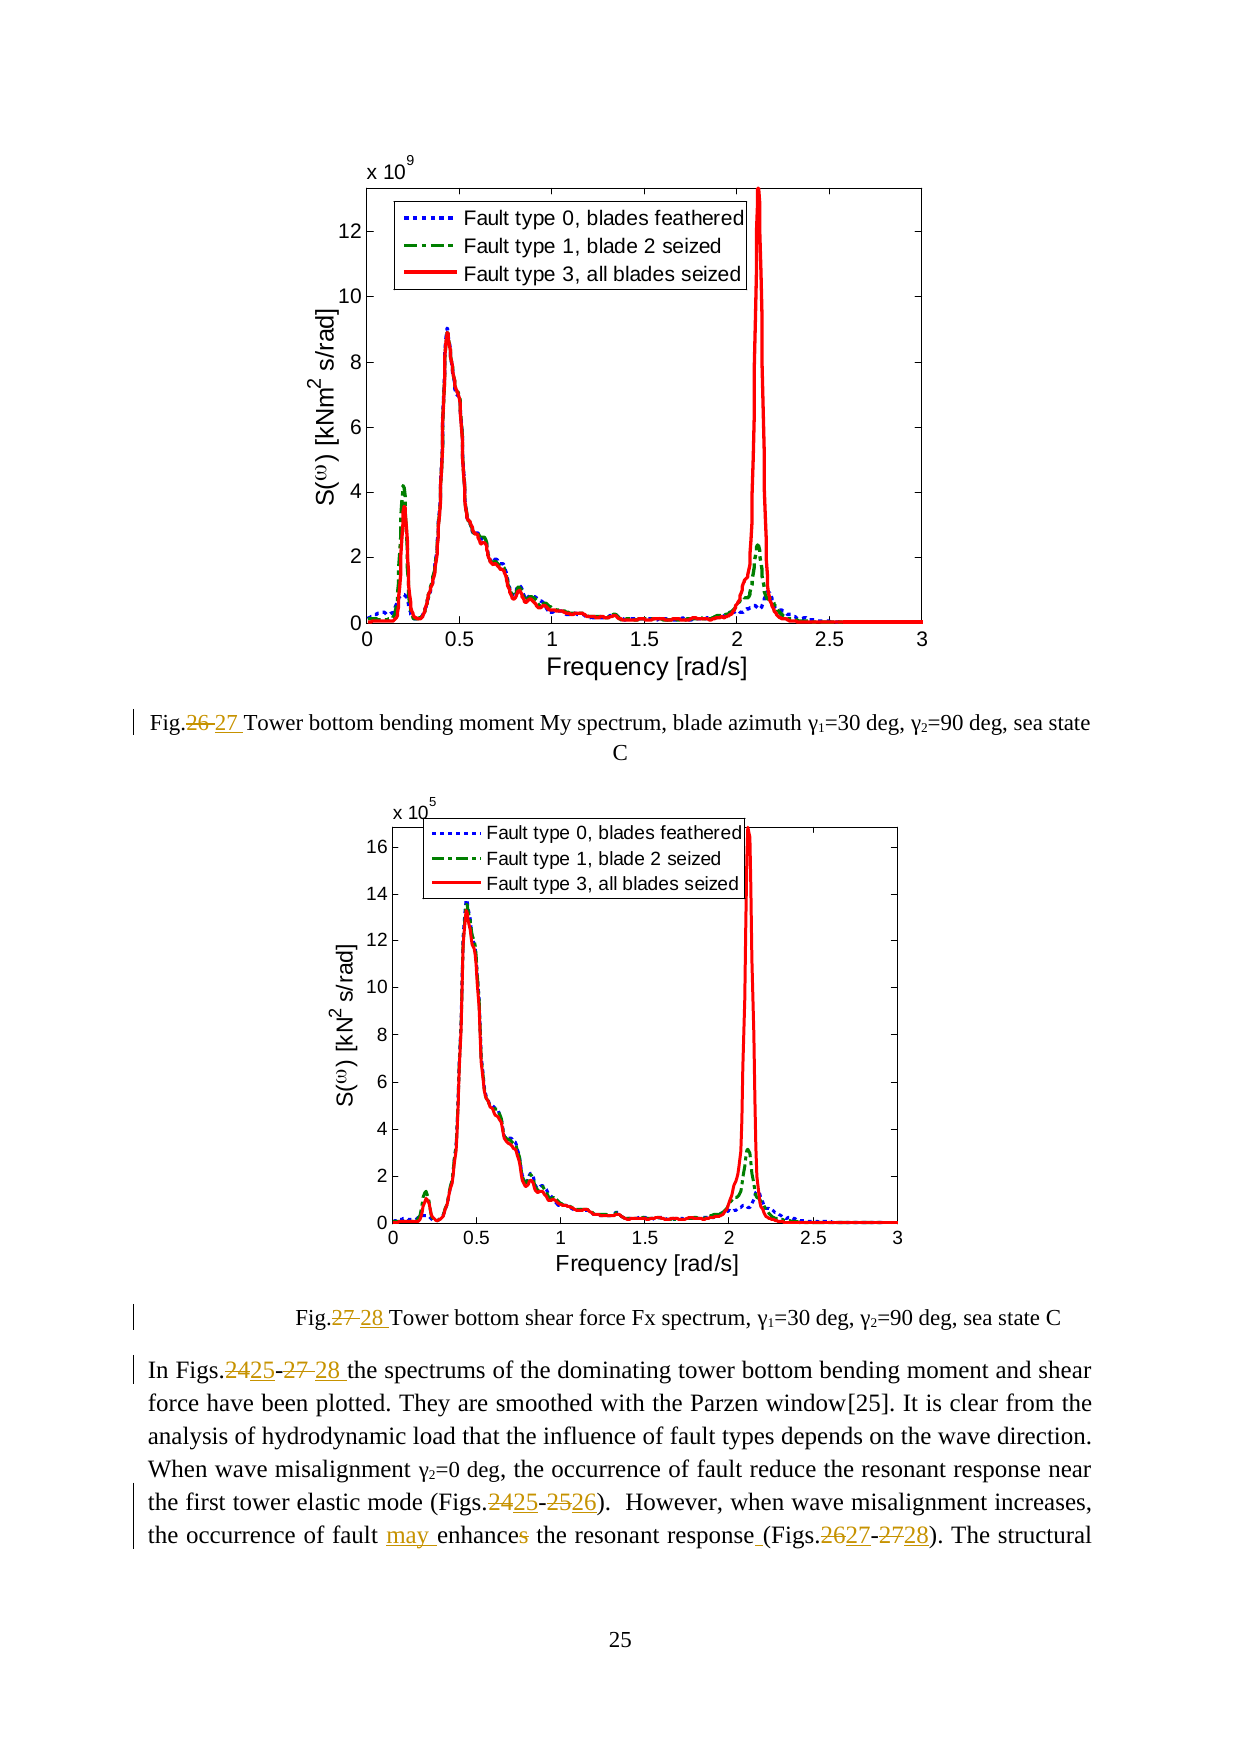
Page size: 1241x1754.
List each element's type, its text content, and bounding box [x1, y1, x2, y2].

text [148, 1355, 1093, 1549]
text Fig.Tower bottom bending moment My spectrum, blade azimuth γ1=30 deg, γ2=90 deg, sea state C [148, 709, 1093, 766]
text Fig.Tower bottom shear force Fx spectrum, γ1=30 deg, γ2=90 deg, sea state C [221, 1304, 1093, 1330]
